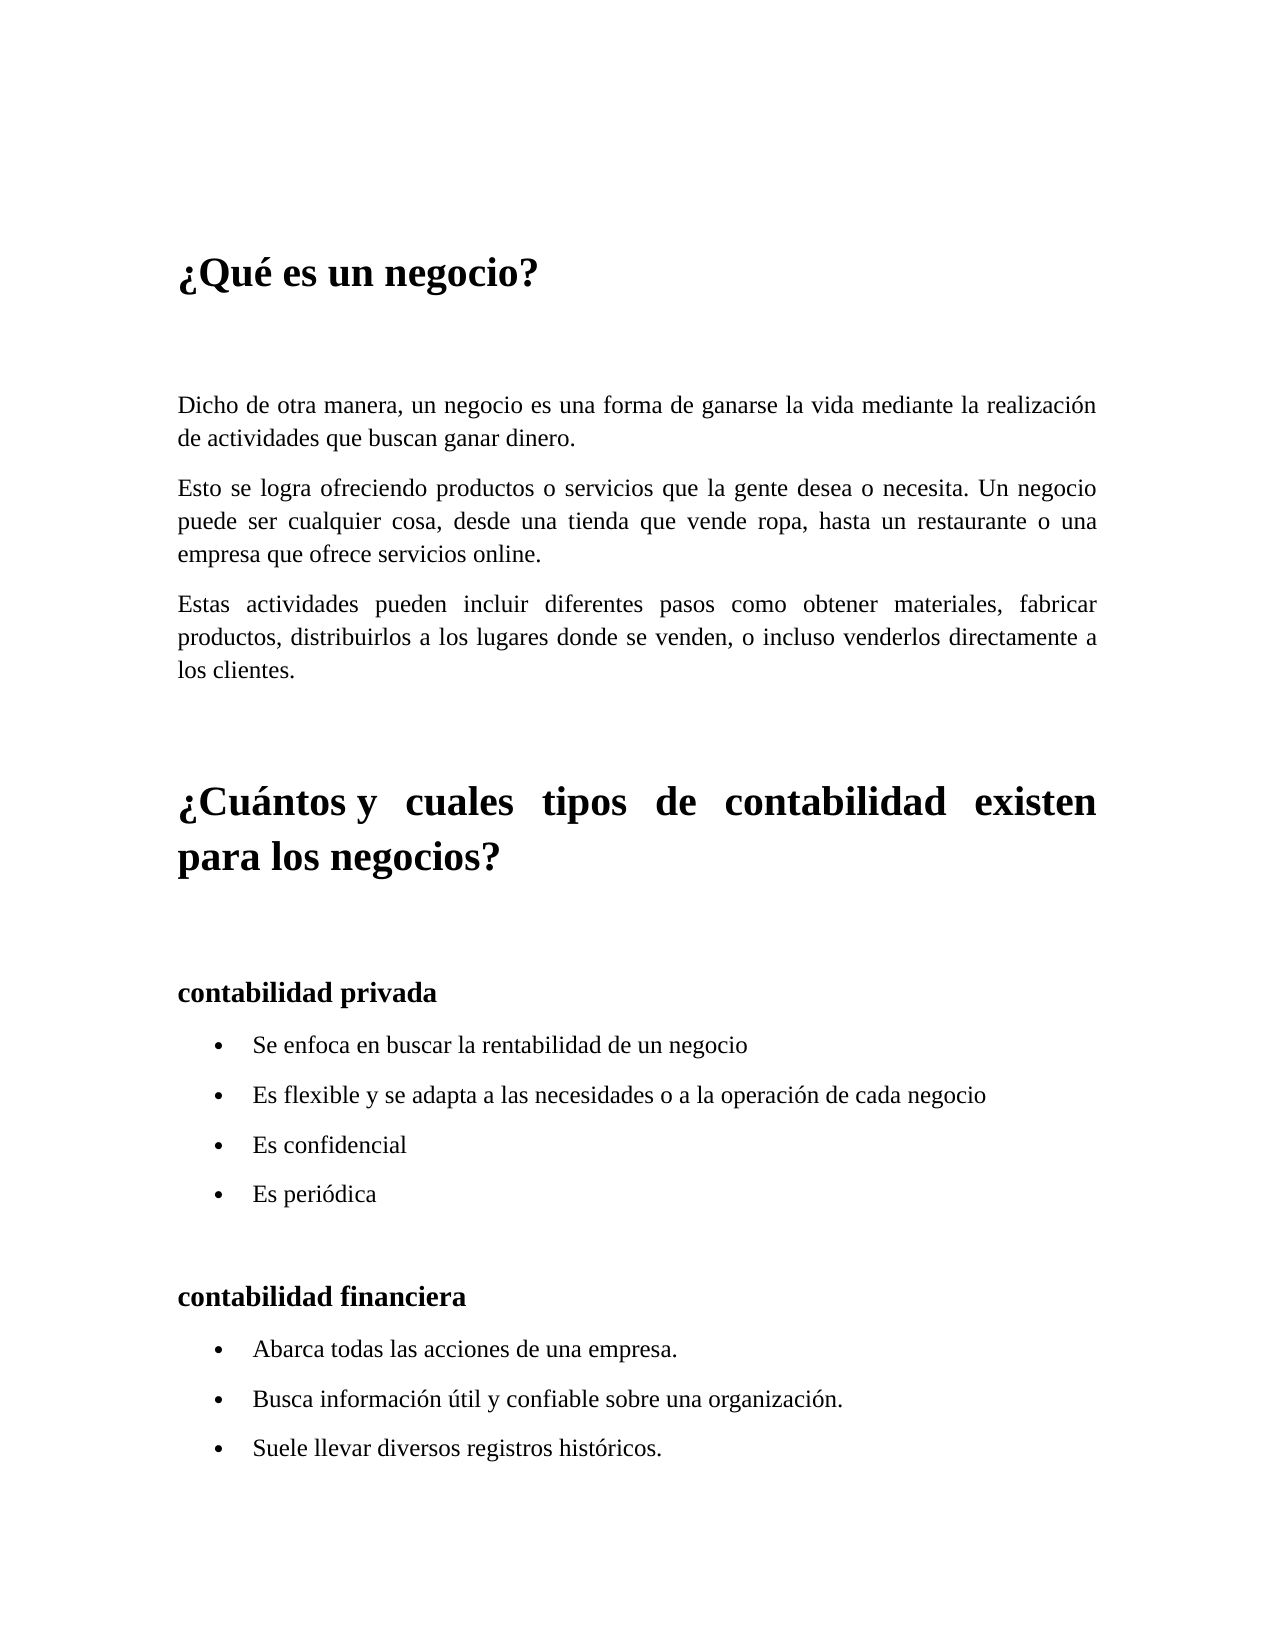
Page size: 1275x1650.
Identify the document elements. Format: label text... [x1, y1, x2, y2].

text contabilidad privada [177, 975, 1098, 1009]
list Abarca todas las acciones de una empresa. [215, 1334, 1098, 1363]
text contabilidad financiera [177, 1279, 1098, 1312]
text Estas actividades pueden incluir diferentes pasos como obtener materiales, fabricar productos, distribuirlos a los lugares donde se venden, o incluso venderlos directamente a los clientes. [177, 589, 1098, 684]
list Busca información útil y confiable sobre una organización. [215, 1384, 1098, 1412]
list Suele llevar diversos registros históricos. [215, 1433, 1098, 1462]
text ¿Cuántos y cuales tipos de contabilidad existen para los negocios? [177, 776, 1098, 879]
list Es confidencial [215, 1130, 1098, 1158]
text Esto se logra ofreciendo productos o servicios que la gente desea o necesita. Un negocio puede ser cualquier cosa, desde una tienda que vende ropa, hasta un restaurante o una empresa que ofrece servicios online. [177, 473, 1098, 568]
list Es periódica [215, 1179, 1098, 1208]
list Es flexible y se adapta a las necesidades o a la operación de cada negocio [215, 1080, 1098, 1109]
text Dicho de otra manera, un negocio es una forma de ganarse la vida mediante la realización de actividades que buscan ganar dinero. [177, 391, 1098, 452]
list Se enfoca en buscar la rentabilidad de un negocio [215, 1030, 1098, 1059]
text ¿Qué es un negocio? [177, 247, 1098, 295]
